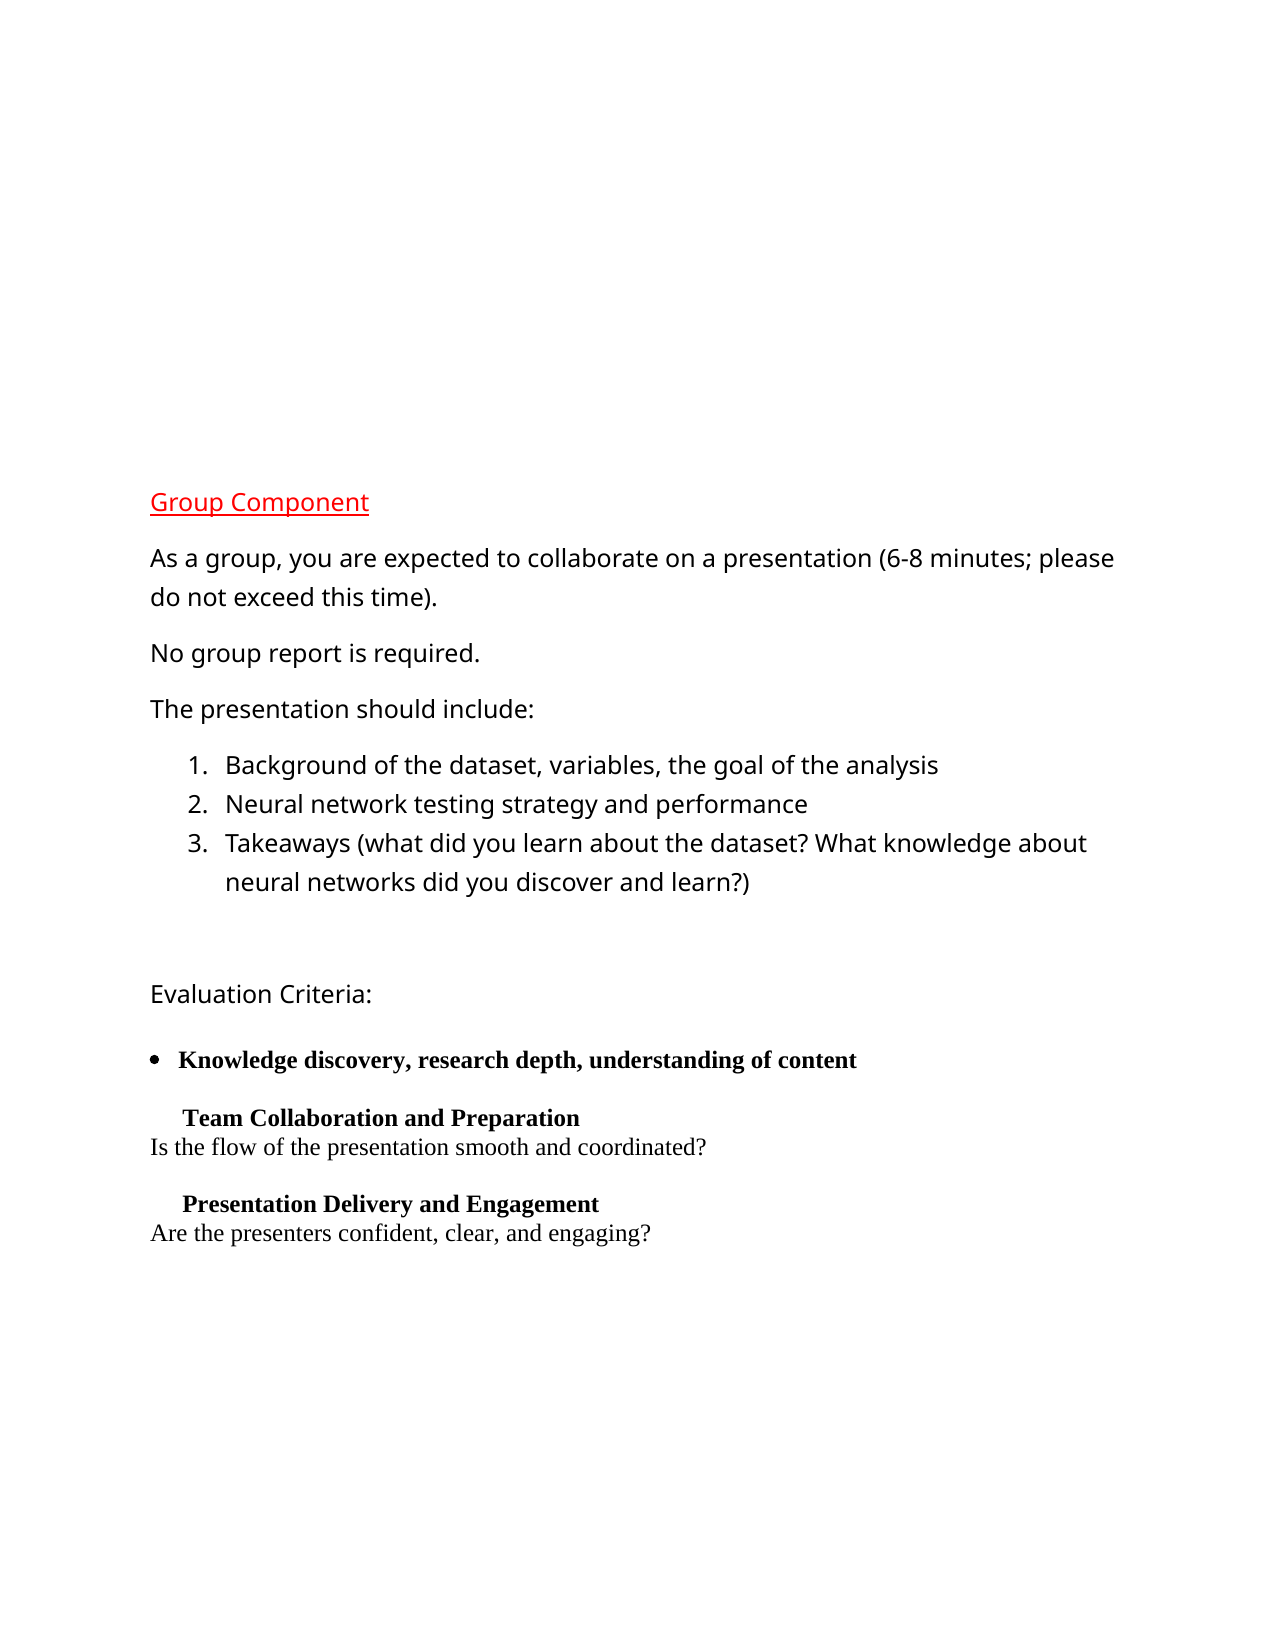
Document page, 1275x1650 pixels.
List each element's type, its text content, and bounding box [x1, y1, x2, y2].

list Background of the dataset, variables, the goal of the analysis [187, 747, 1125, 782]
list Knowledge discovery, research depth, understanding of content [150, 1045, 1125, 1074]
list Takeaways (what did you learn about the dataset? What knowledge about neural networks did you discover and learn?) [187, 826, 1125, 899]
text No group report is required. [150, 636, 1125, 670]
text As a group, you are expected to collaborate on a presentation (6-8 minutes; please do not exceed this time). [150, 541, 1125, 614]
text Evaluation Criteria: [150, 977, 1125, 1011]
list Neural network testing strategy and performance [187, 787, 1125, 821]
text  Team Collaboration and Preparation Is the flow of the presentation smooth and coordinated? [150, 1103, 1125, 1160]
text  Presentation Delivery and Engagement Are the presenters confident, clear, and engaging? [150, 1189, 1125, 1247]
text Group Component [150, 485, 1125, 519]
text The presentation should include: [150, 692, 1125, 726]
